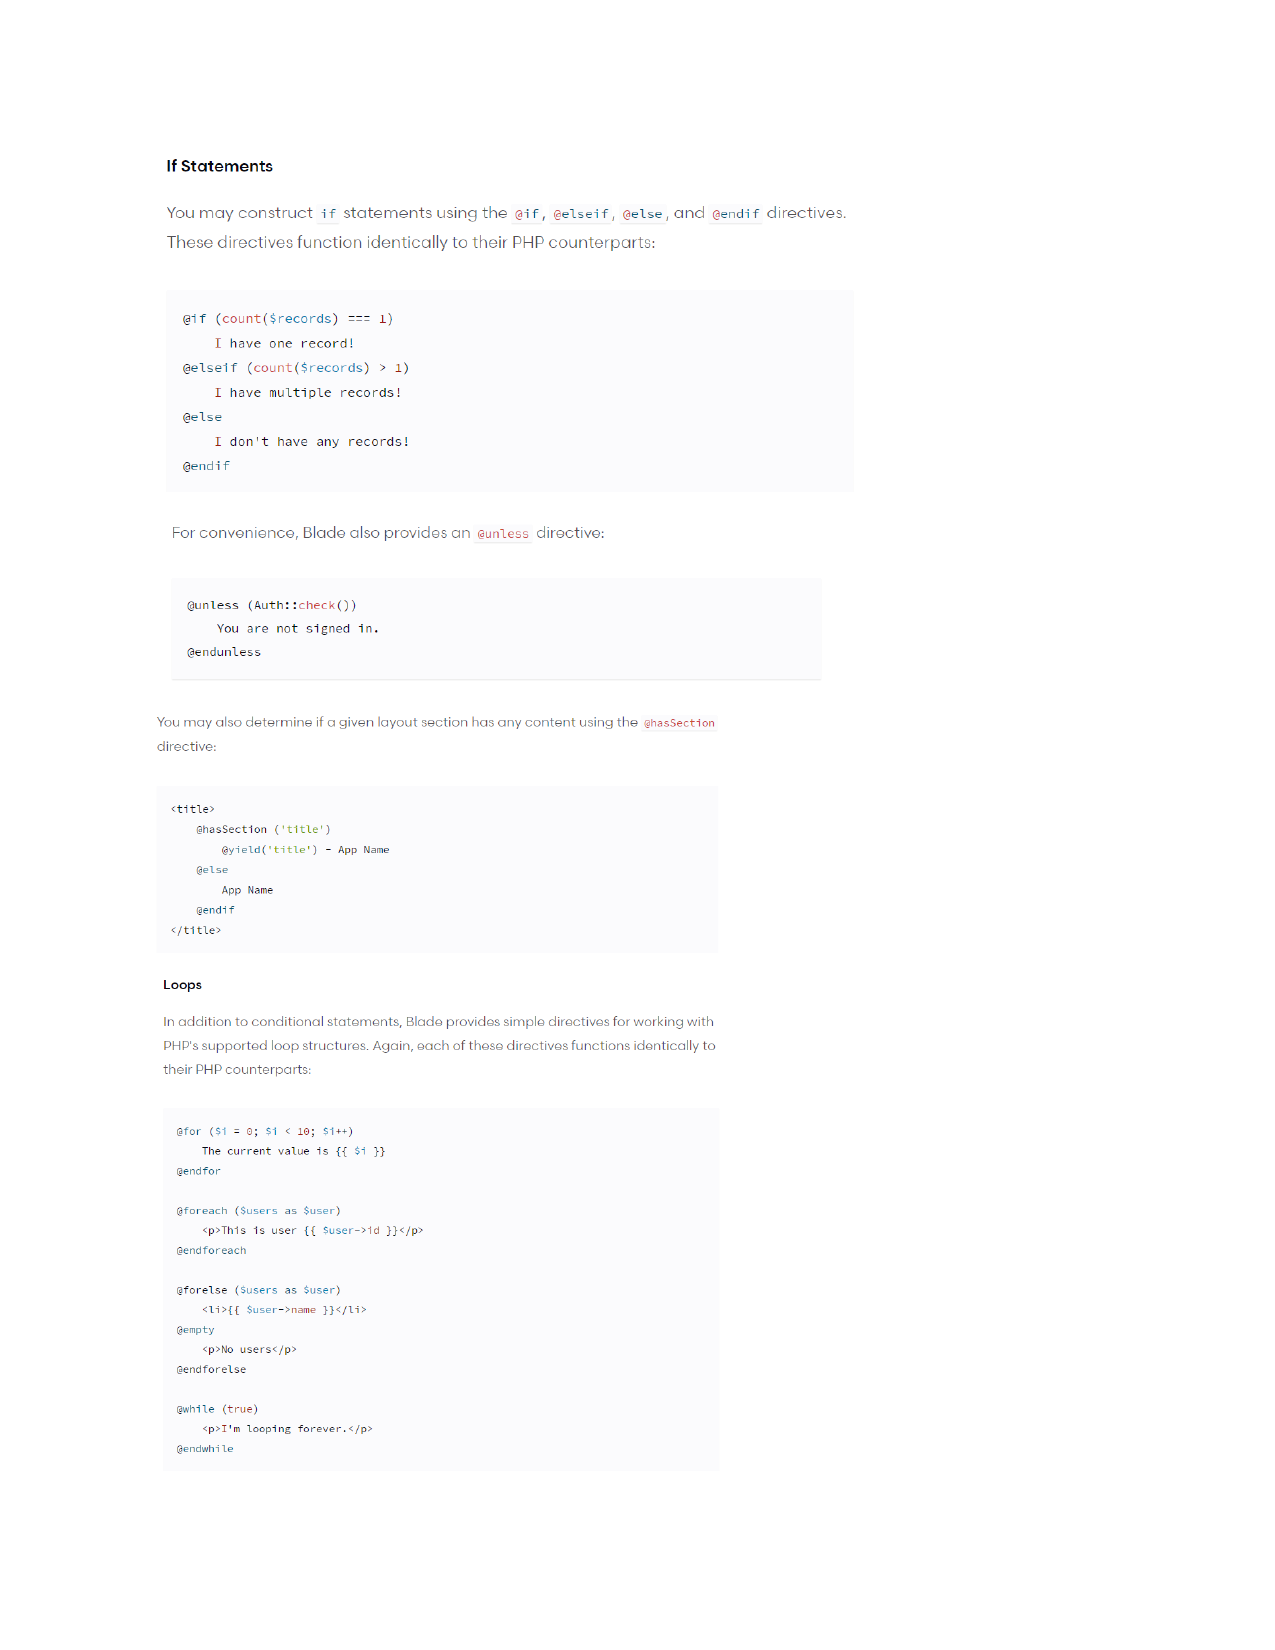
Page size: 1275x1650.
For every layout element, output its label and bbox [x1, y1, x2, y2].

picture [150, 150, 895, 492]
picture [150, 702, 719, 953]
picture [150, 510, 850, 682]
picture [150, 971, 725, 1471]
